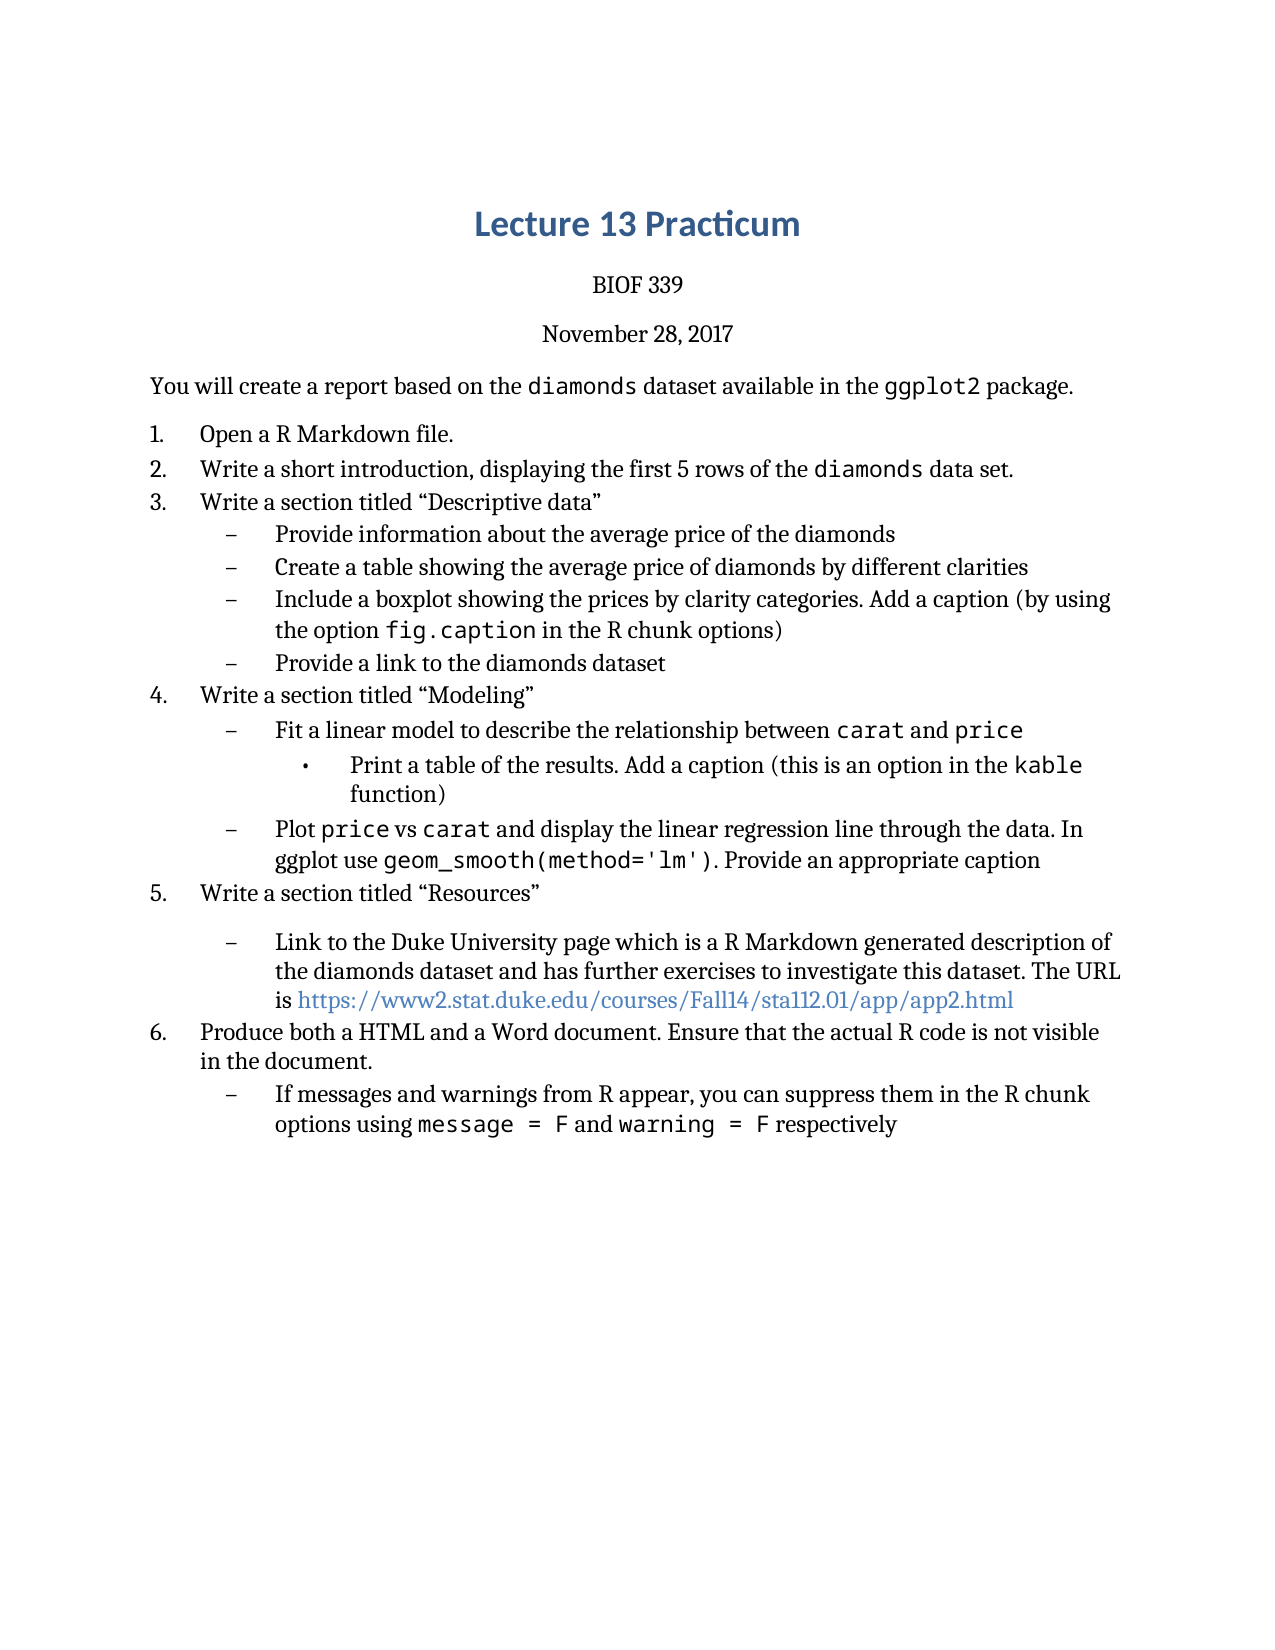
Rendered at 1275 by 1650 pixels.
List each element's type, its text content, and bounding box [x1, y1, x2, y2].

list Link to the Duke University page which is a R Markdown generated description of the diamonds dataset and has further exercises to investigate this dataset. The URL is https://www2.stat.duke.edu/courses/Fall14/sta112.01/app/app2.html [225, 928, 1125, 1014]
list Fit a linear model to describe the relationship between carat and price [225, 714, 1125, 745]
list Write a section titled “Resources” [150, 879, 1125, 907]
list Write a section titled “Modeling” [150, 681, 1125, 710]
list Produce both a HTML and a Word document. Ensure that the actual R code is not visible in the document. [150, 1018, 1125, 1076]
text November 28, 2017 [150, 320, 1125, 349]
list Plot price vs carat and display the linear regression line through the data. In ggplot use geom_smooth(method='lm'). Provide an appropriate caption [225, 812, 1125, 875]
text You will create a report based on the diamonds dataset available in the ggplot2 package. [150, 370, 1125, 401]
text BIOF 339 [150, 271, 1125, 299]
list Include a boxplot showing the prices by clarity categories. Add a caption (by using the option fig.caption in the R chunk options) [225, 585, 1125, 645]
list If messages and warnings from R appear, you can suppress them in the R chunk options using message = F and warning = F respectively [225, 1079, 1125, 1139]
title Lecture 13 Practicum [150, 200, 1125, 246]
list Create a table showing the average price of diamonds by different clarities [225, 552, 1125, 581]
list Provide a link to the diamonds dataset [225, 649, 1125, 677]
list Open a R Markdown file. [150, 420, 1125, 449]
list Print a table of the results. Add a caption (this is an option in the kable function) [300, 749, 1125, 809]
list Provide information about the average price of the diamonds [225, 520, 1125, 549]
list Write a short introduction, displaying the first 5 rows of the diamonds data set. [150, 452, 1125, 484]
list Write a section titled “Descriptive data” [150, 487, 1125, 516]
